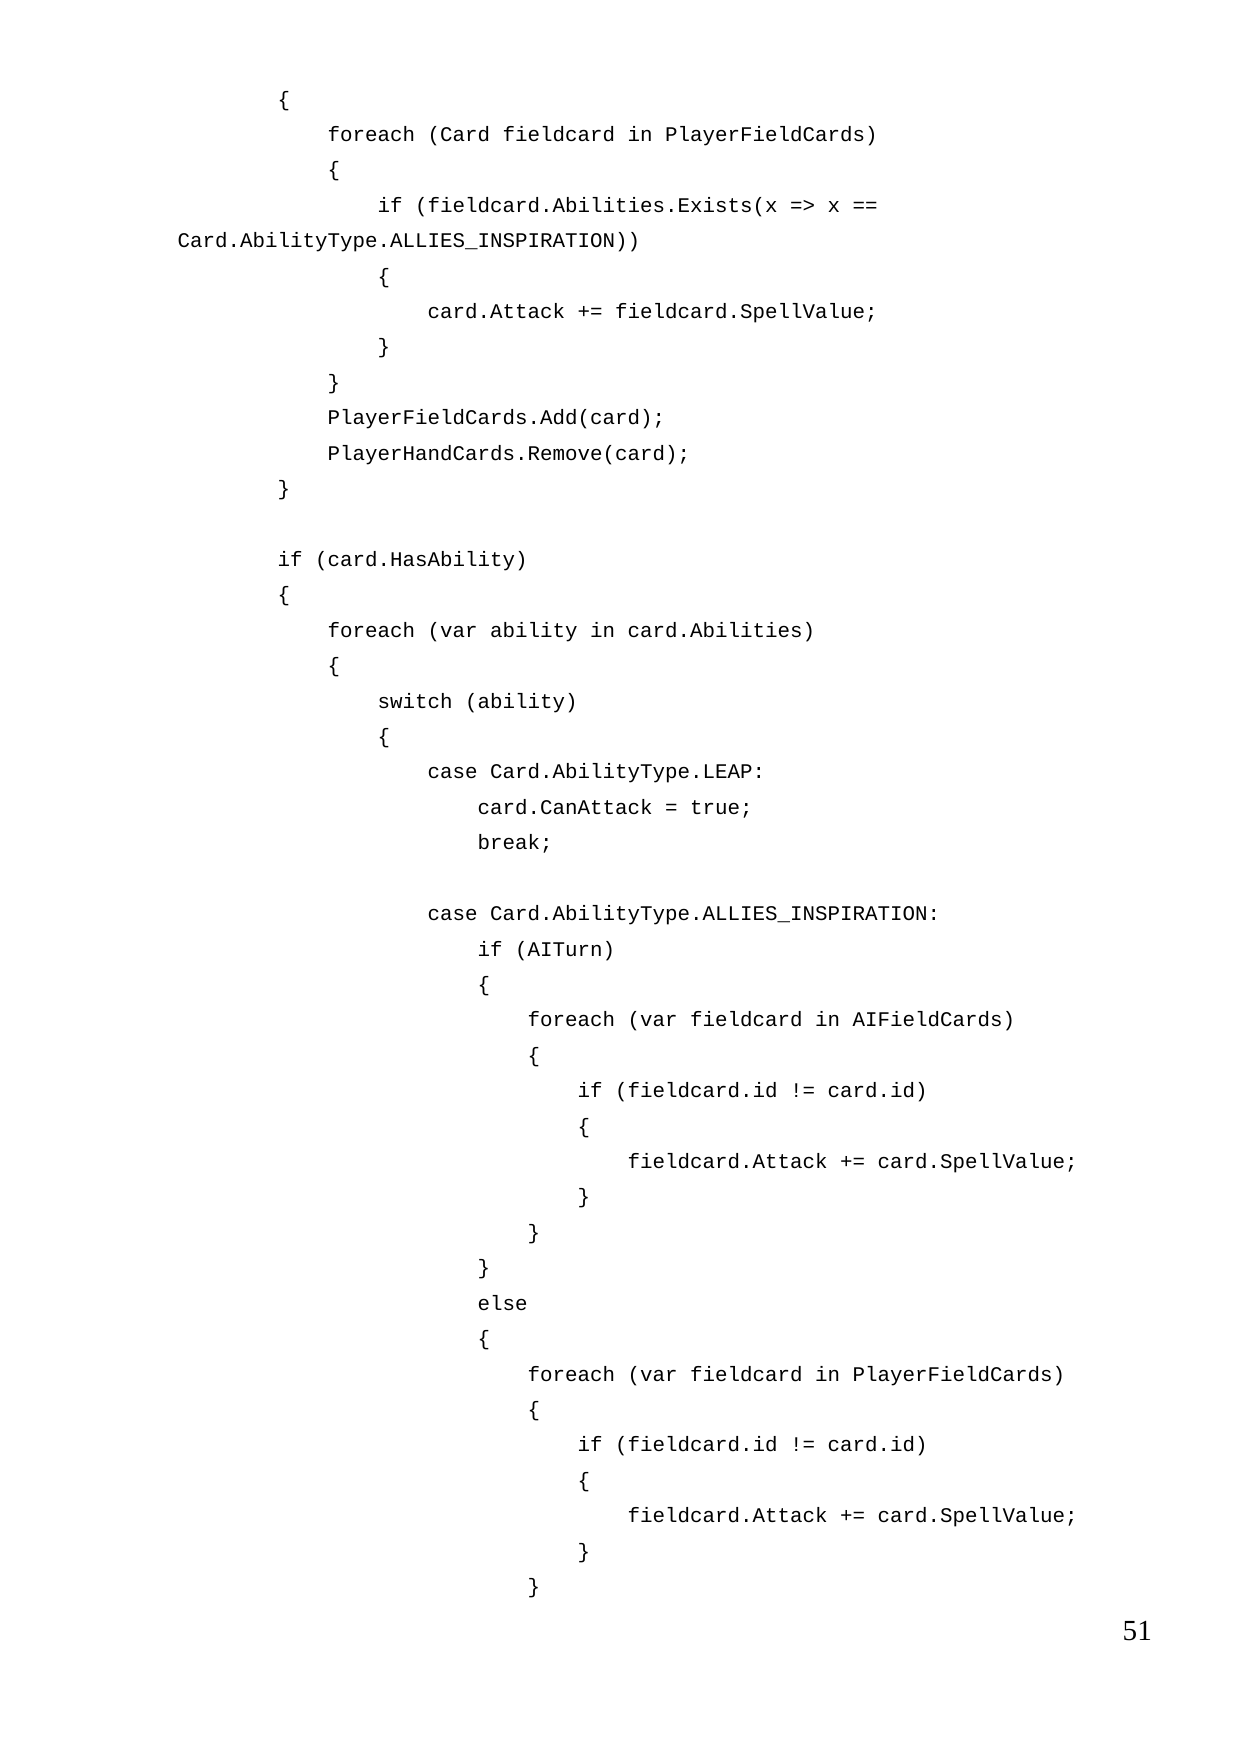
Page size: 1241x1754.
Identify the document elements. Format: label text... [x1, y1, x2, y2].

text break; [177, 832, 1152, 856]
text if (AITurn) [177, 939, 1152, 962]
text { [177, 1470, 1152, 1493]
text { [177, 726, 1152, 750]
text } [177, 1222, 1152, 1246]
text foreach (var fieldcard in PlayerFieldCards) [177, 1364, 1152, 1387]
text } [177, 1257, 1152, 1281]
text foreach (Card fieldcard in PlayerFieldCards) [177, 124, 1152, 148]
text { [177, 266, 1152, 289]
text { [177, 974, 1152, 998]
text fieldcard.Attack += card.SpellValue; [177, 1151, 1152, 1175]
text if (fieldcard.id != card.id) [177, 1434, 1152, 1458]
text if (card.HasAbility) [177, 549, 1152, 573]
text { [177, 159, 1152, 183]
text } [177, 1576, 1152, 1600]
text switch (ability) [177, 691, 1152, 714]
text fieldcard.Attack += card.SpellValue; [177, 1505, 1152, 1529]
text case Card.AbilityType.ALLIES_INSPIRATION: [177, 903, 1152, 927]
text else [177, 1293, 1152, 1316]
text PlayerFieldCards.Add(card); [177, 407, 1152, 431]
text foreach (var ability in card.Abilities) [177, 620, 1152, 643]
text card.Attack += fieldcard.SpellValue; [177, 301, 1152, 325]
text } [177, 372, 1152, 396]
text if (fieldcard.id != card.id) [177, 1080, 1152, 1104]
text foreach (var fieldcard in AIFieldCards) [177, 1009, 1152, 1033]
text } [177, 337, 1152, 360]
text card.CanAttack = true; [177, 797, 1152, 821]
text { [177, 1045, 1152, 1068]
text case Card.AbilityType.LEAP: [177, 762, 1152, 785]
text { [177, 655, 1152, 679]
text { [177, 1116, 1152, 1139]
text { [177, 1328, 1152, 1352]
text } [177, 1541, 1152, 1564]
text { [177, 584, 1152, 608]
text PlayerHandCards.Remove(card); [177, 443, 1152, 466]
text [177, 195, 1152, 254]
text { [177, 1399, 1152, 1423]
text { [177, 89, 1152, 112]
text } [177, 1187, 1152, 1210]
text } [177, 478, 1152, 502]
